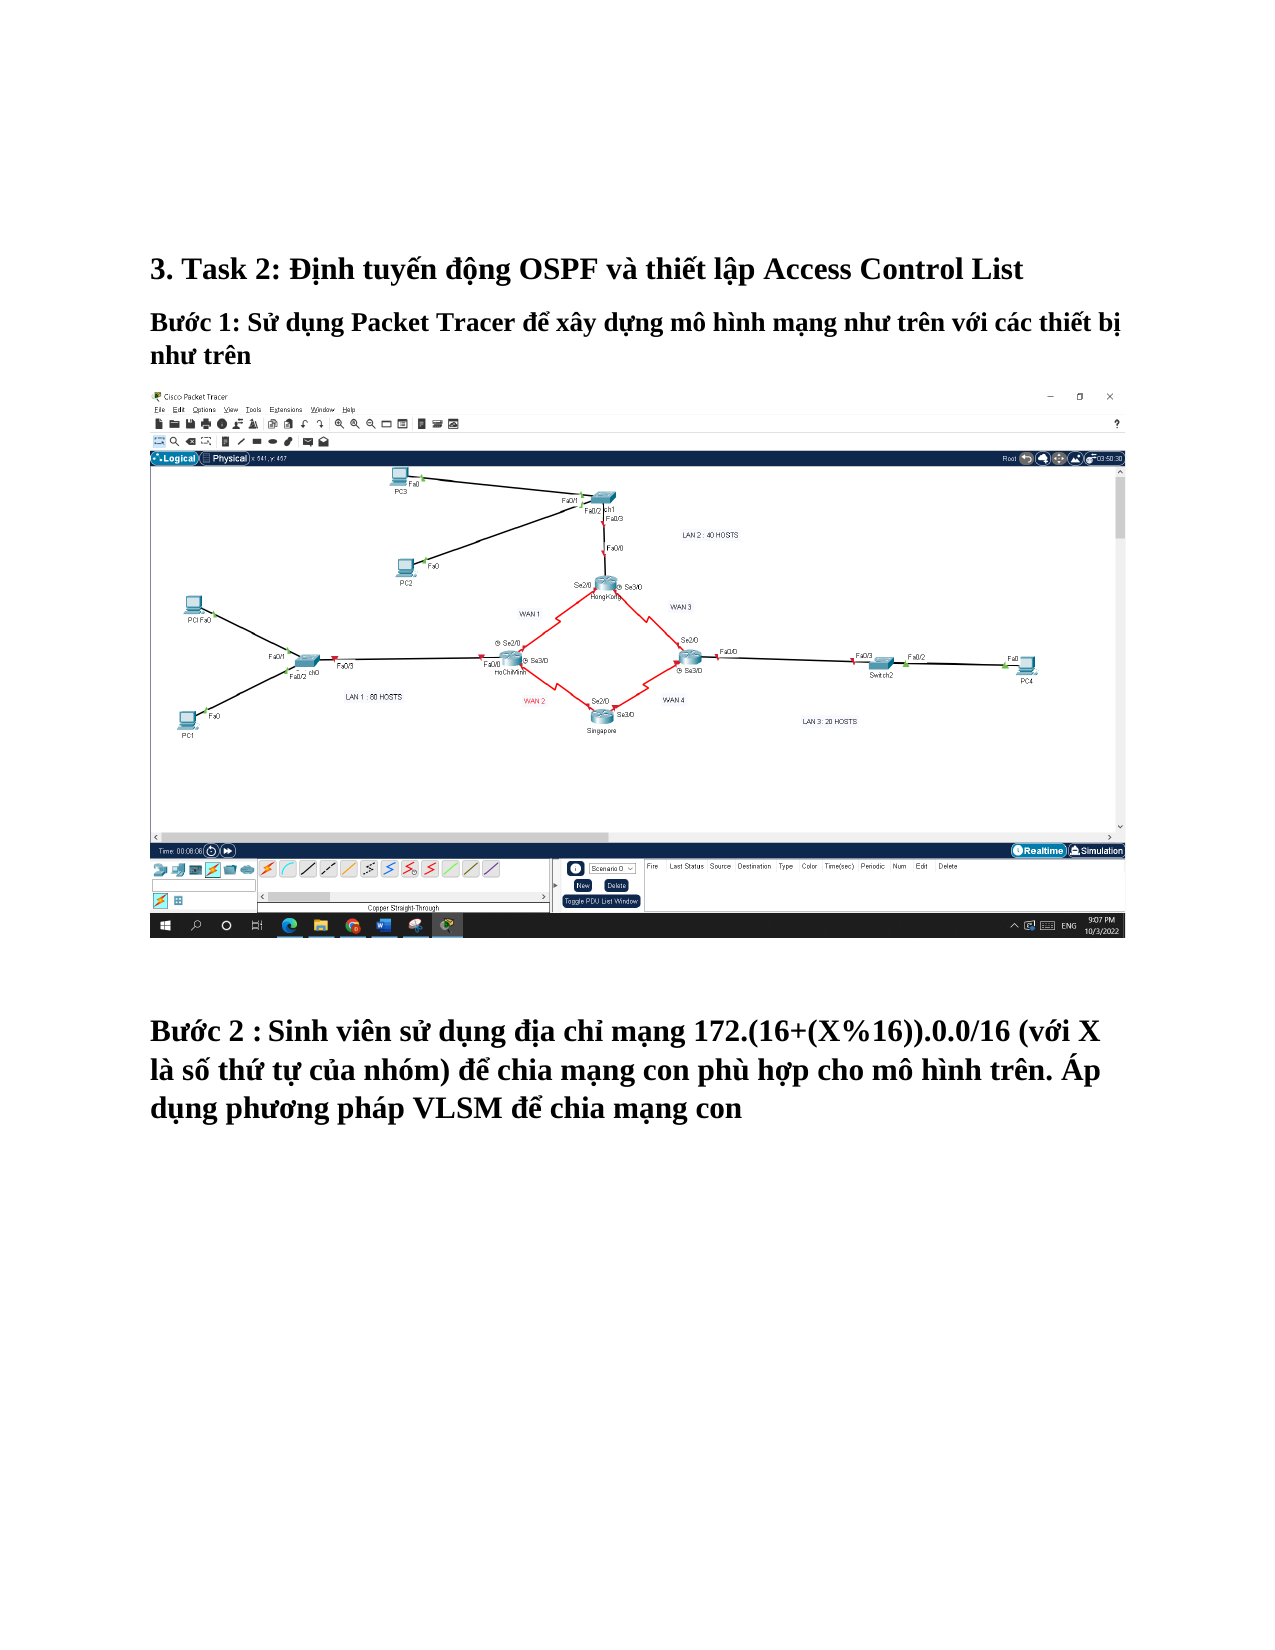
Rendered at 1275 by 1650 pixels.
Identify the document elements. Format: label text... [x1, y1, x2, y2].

text Bước 1: Sử dụng Packet Tracer để xây dựng mô hình mạng như trên với các thiết bị như trên [150, 306, 1125, 371]
text 3. Task 2: Định tuyến động OSPF và thiết lập Access Control List [150, 250, 1125, 286]
text Bước 2 : Sinh viên sử dụng địa chỉ mạng 172.(16+(X%16)).0.0/16 (với X là số thứ tự của nhóm) để chia mạng con phù hợp cho mô hình trên. Áp dụng phương pháp VLSM để chia mạng con [150, 1012, 1125, 1126]
picture [150, 389, 1125, 938]
